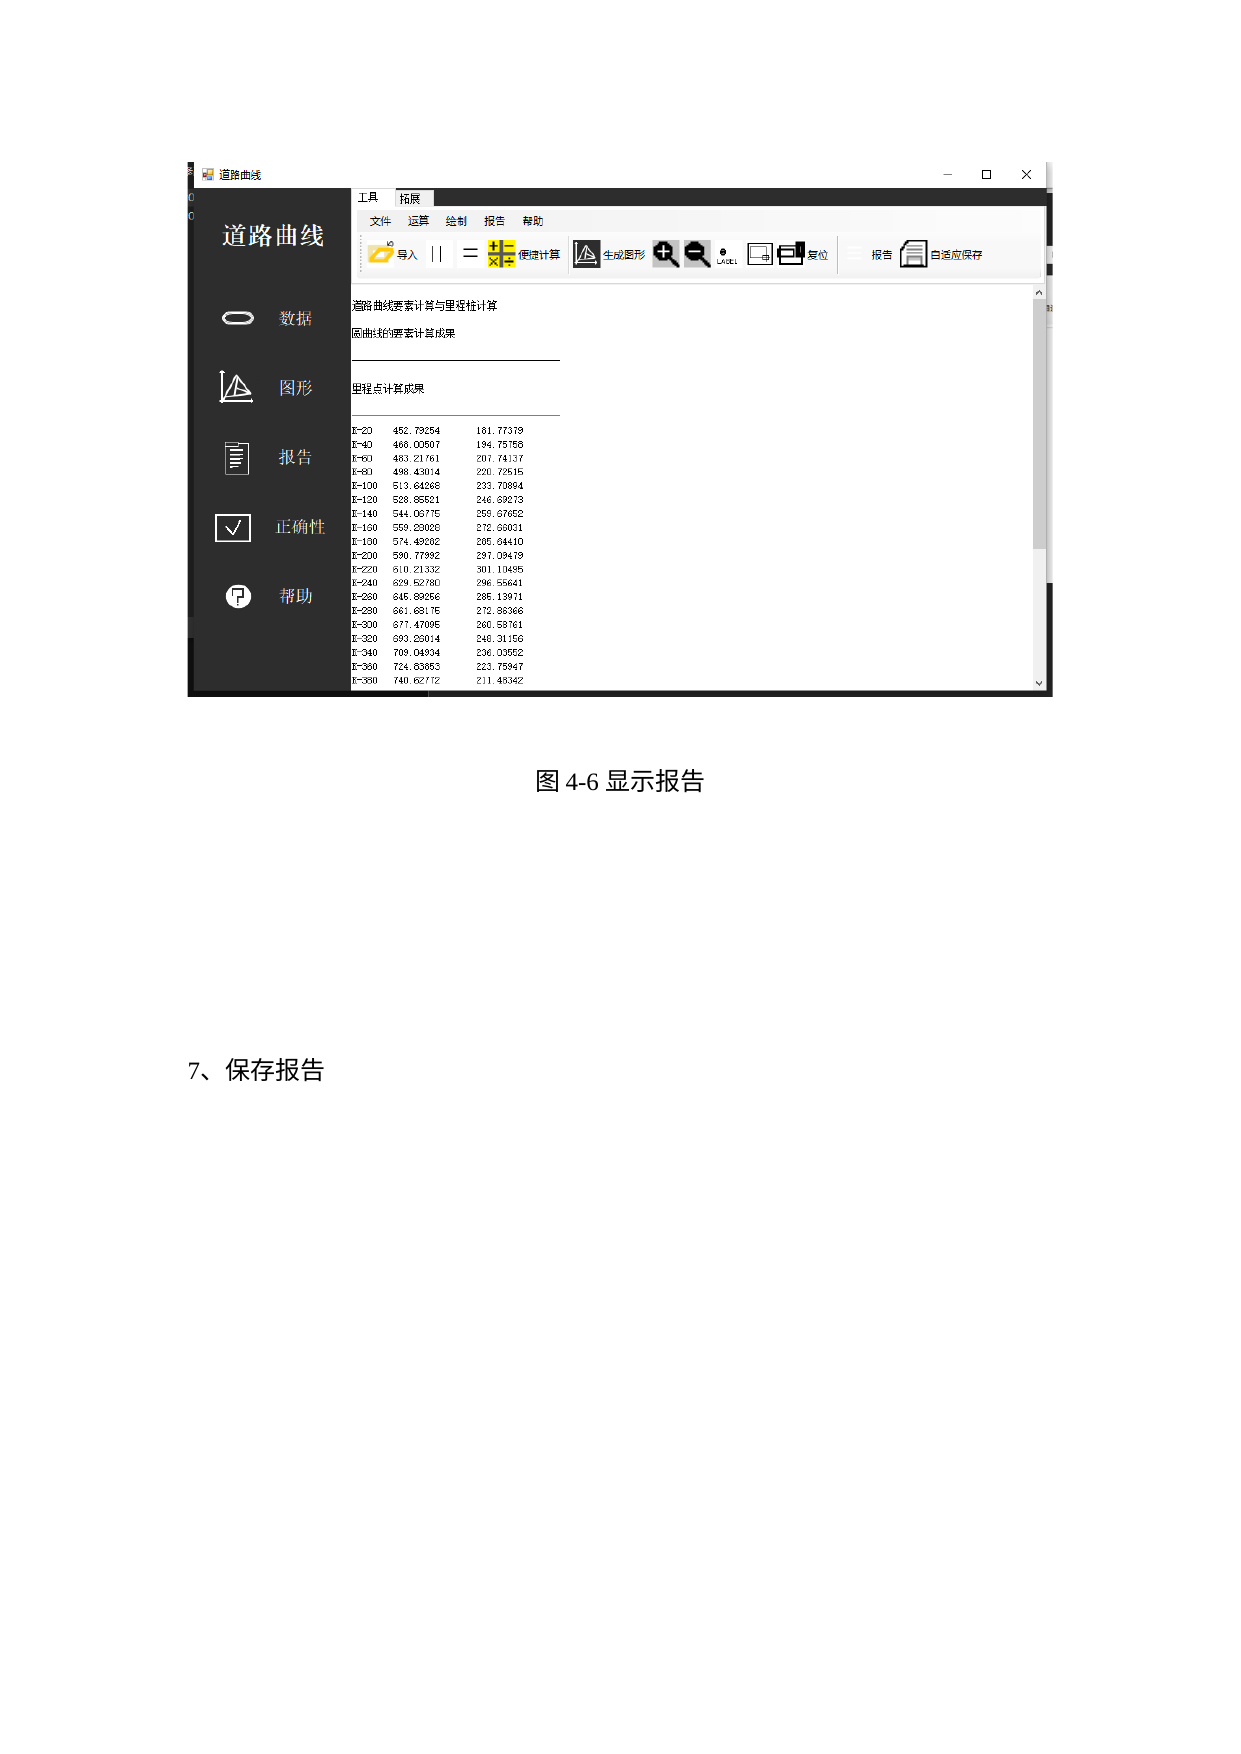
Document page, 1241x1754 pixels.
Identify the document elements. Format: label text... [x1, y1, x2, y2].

text 图4-6 显示报告 [187, 747, 1053, 812]
picture [187, 162, 1053, 697]
text 7、保存报告 [187, 1036, 1053, 1101]
